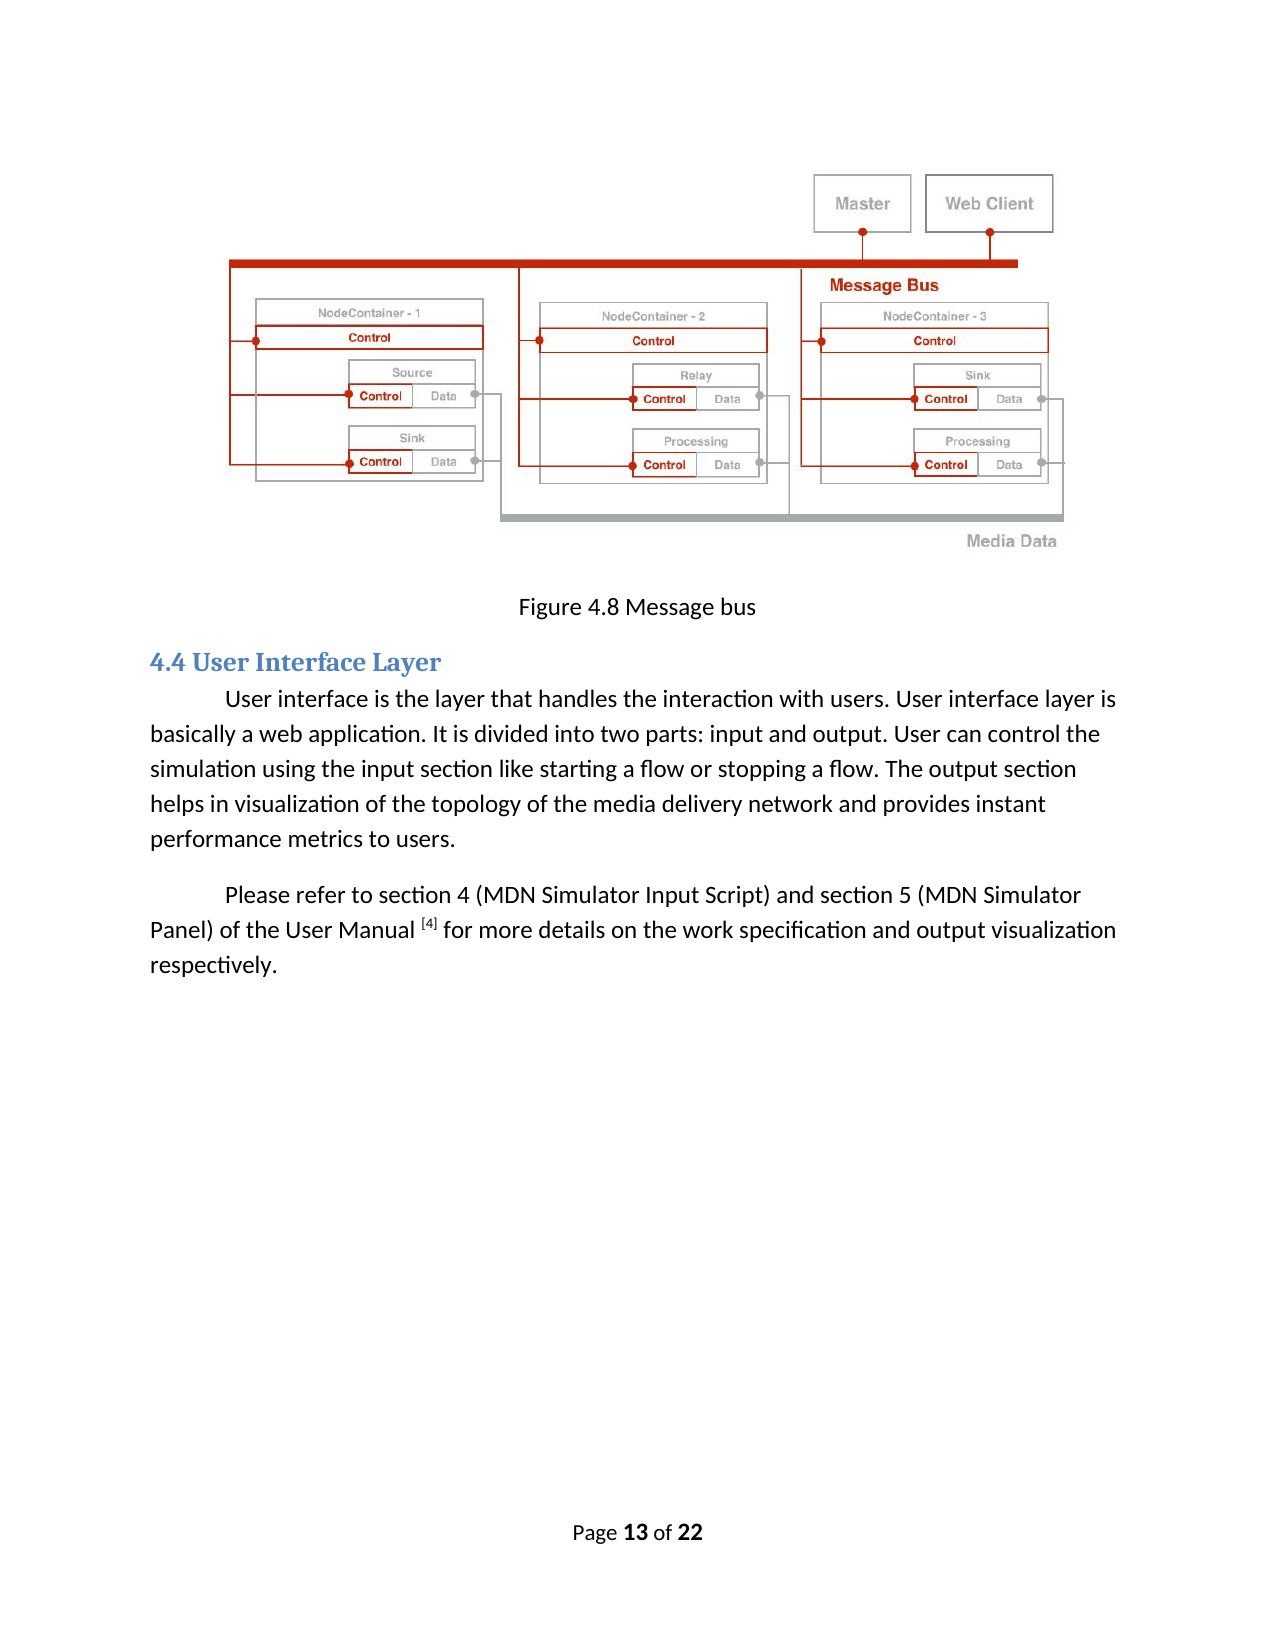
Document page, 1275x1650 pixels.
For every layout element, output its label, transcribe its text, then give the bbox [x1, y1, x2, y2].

text User interface is the layer that handles the interaction with users. User interface layer is basically a web application. It is divided into two parts: input and output. User can control the simulation using the input section like starting a flow or stopping a flow. The output section helps in visualization of the topology of the media delivery network and provides instant performance metrics to users. [150, 683, 1125, 853]
text Figure 4.8 Message bus [150, 591, 1125, 622]
text Please refer to section 4 (MDN Simulator Input Script) and section 5 (MDN Simulator Panel) of the User Manual [4] for more details on the work specification and output visualization respectively. [150, 879, 1125, 979]
subtitle 4.4 User Interface Layer [150, 647, 1125, 678]
picture [197, 150, 1078, 567]
